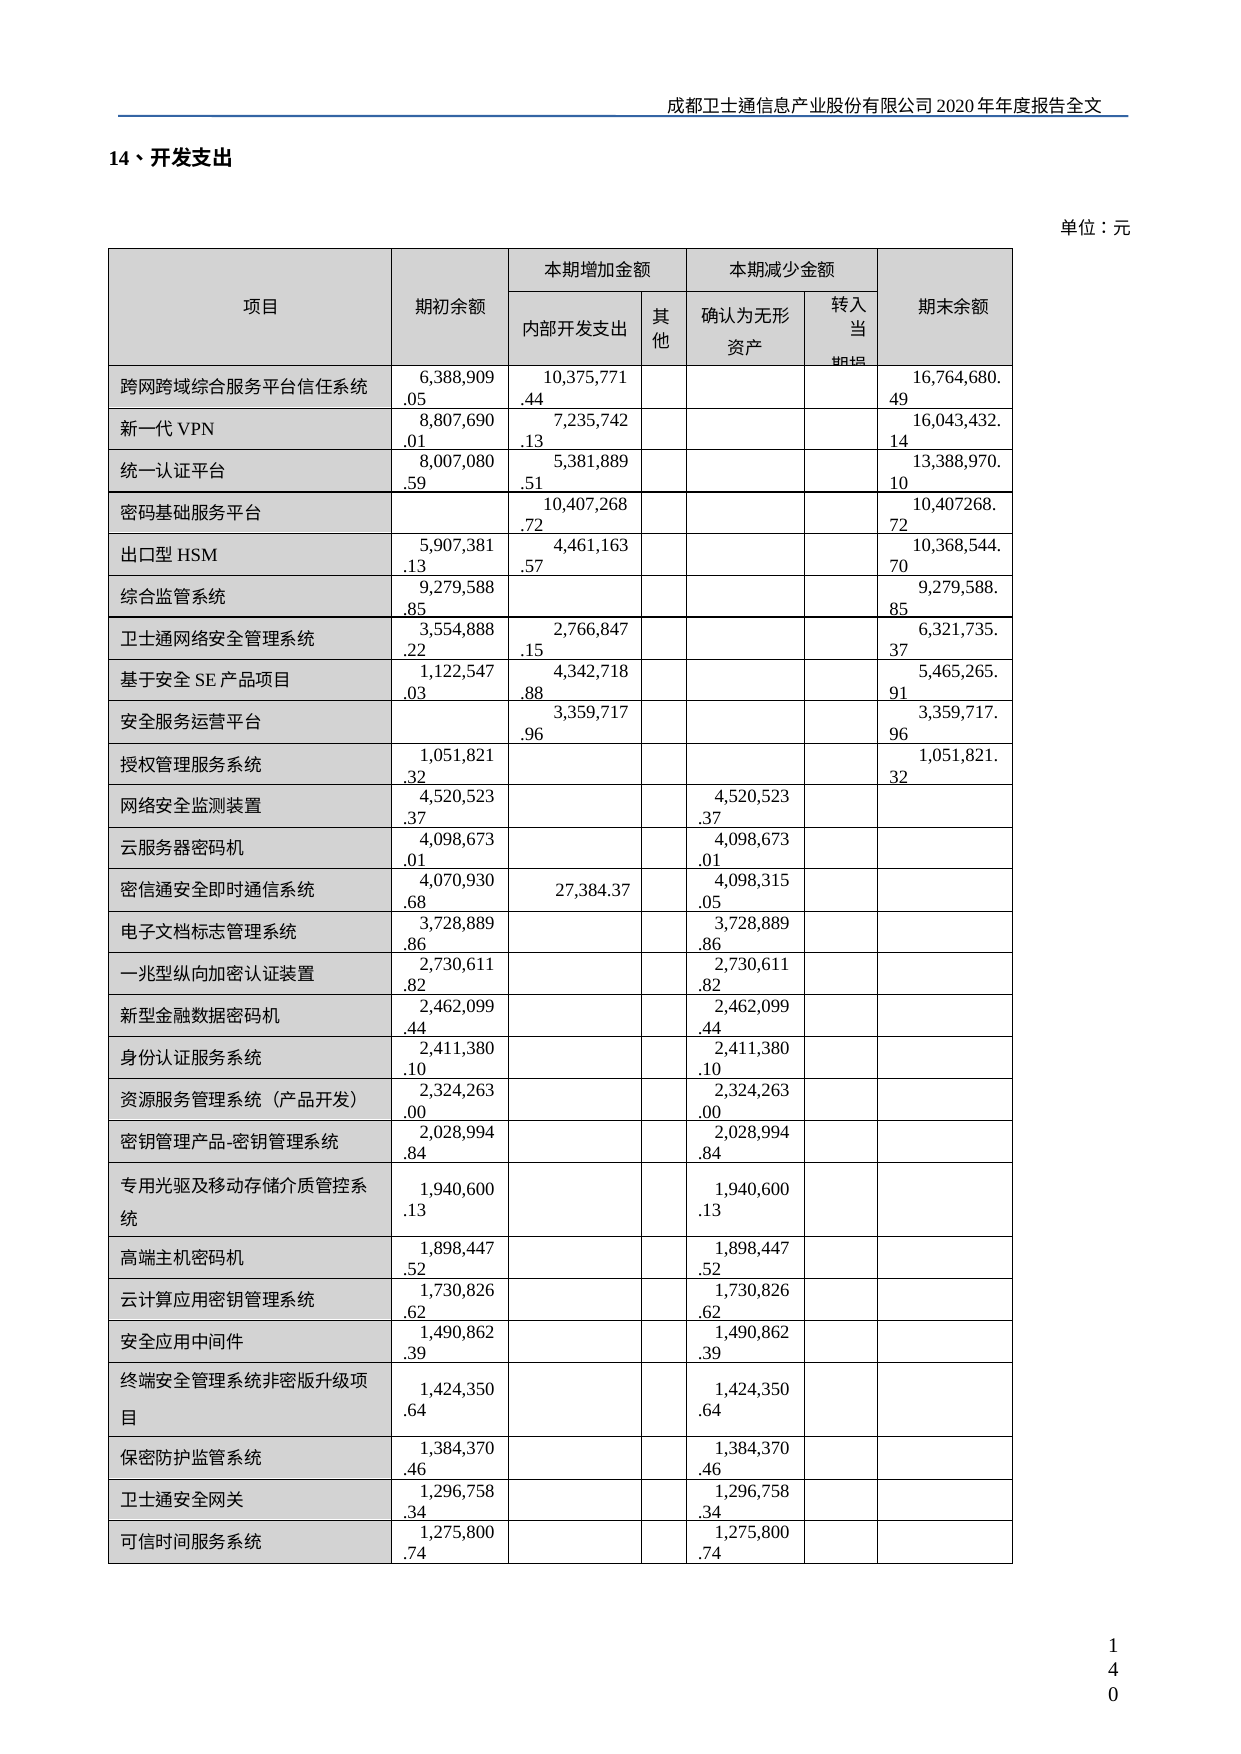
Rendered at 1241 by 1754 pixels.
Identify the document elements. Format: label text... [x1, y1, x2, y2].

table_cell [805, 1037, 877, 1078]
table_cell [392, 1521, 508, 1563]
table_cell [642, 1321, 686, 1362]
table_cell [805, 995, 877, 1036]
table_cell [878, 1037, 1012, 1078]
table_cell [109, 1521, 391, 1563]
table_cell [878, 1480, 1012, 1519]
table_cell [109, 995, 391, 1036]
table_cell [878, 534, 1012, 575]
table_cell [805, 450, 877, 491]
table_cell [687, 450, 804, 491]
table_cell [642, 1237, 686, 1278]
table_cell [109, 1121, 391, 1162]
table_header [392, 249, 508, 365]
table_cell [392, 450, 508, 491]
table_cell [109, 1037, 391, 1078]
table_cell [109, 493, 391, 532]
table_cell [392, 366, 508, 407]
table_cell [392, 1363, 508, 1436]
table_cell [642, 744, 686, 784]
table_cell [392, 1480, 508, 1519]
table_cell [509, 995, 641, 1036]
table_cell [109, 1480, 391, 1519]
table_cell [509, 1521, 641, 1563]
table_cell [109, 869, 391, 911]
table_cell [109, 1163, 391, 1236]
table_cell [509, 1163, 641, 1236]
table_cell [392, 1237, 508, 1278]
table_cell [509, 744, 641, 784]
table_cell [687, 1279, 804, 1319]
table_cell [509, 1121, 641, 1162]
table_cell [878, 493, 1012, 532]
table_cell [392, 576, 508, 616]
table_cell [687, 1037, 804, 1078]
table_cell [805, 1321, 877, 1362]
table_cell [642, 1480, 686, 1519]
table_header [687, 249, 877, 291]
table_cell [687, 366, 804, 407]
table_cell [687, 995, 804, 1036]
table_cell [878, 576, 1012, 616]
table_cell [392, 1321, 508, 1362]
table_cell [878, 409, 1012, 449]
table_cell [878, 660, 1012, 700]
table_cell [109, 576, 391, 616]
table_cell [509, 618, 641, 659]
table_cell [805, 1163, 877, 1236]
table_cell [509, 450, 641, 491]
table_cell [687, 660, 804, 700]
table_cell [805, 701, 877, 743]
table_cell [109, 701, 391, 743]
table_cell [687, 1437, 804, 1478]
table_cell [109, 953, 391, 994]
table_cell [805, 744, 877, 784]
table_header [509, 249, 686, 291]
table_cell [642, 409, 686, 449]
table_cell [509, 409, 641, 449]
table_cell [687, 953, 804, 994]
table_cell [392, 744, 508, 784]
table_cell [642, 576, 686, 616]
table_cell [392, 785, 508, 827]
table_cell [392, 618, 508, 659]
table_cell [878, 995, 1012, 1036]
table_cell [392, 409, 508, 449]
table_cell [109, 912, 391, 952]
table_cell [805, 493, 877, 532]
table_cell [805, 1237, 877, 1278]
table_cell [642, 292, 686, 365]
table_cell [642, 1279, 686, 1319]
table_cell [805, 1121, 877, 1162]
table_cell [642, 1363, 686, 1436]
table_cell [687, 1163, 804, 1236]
text 14、开发支出 [108, 143, 1131, 172]
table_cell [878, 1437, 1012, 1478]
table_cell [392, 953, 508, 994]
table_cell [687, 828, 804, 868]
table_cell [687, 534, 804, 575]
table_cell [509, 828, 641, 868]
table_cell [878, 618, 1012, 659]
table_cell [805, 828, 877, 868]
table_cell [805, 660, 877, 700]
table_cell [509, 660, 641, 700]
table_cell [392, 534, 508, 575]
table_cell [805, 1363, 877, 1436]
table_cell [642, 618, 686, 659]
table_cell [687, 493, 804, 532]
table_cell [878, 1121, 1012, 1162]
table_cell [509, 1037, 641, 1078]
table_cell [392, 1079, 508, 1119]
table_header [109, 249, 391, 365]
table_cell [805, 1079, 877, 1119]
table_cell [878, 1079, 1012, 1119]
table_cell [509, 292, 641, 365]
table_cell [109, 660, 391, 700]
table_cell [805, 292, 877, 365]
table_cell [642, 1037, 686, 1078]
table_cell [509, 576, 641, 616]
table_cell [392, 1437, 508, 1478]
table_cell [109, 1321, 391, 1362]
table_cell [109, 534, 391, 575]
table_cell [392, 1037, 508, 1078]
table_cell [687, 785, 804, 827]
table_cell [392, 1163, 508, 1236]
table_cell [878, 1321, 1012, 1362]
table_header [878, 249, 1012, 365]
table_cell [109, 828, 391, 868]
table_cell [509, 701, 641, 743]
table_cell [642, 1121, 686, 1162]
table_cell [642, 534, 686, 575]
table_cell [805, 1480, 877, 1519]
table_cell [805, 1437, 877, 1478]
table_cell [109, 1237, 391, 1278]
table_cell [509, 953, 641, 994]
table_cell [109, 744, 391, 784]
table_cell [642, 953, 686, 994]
text 单位：元 [108, 216, 1131, 240]
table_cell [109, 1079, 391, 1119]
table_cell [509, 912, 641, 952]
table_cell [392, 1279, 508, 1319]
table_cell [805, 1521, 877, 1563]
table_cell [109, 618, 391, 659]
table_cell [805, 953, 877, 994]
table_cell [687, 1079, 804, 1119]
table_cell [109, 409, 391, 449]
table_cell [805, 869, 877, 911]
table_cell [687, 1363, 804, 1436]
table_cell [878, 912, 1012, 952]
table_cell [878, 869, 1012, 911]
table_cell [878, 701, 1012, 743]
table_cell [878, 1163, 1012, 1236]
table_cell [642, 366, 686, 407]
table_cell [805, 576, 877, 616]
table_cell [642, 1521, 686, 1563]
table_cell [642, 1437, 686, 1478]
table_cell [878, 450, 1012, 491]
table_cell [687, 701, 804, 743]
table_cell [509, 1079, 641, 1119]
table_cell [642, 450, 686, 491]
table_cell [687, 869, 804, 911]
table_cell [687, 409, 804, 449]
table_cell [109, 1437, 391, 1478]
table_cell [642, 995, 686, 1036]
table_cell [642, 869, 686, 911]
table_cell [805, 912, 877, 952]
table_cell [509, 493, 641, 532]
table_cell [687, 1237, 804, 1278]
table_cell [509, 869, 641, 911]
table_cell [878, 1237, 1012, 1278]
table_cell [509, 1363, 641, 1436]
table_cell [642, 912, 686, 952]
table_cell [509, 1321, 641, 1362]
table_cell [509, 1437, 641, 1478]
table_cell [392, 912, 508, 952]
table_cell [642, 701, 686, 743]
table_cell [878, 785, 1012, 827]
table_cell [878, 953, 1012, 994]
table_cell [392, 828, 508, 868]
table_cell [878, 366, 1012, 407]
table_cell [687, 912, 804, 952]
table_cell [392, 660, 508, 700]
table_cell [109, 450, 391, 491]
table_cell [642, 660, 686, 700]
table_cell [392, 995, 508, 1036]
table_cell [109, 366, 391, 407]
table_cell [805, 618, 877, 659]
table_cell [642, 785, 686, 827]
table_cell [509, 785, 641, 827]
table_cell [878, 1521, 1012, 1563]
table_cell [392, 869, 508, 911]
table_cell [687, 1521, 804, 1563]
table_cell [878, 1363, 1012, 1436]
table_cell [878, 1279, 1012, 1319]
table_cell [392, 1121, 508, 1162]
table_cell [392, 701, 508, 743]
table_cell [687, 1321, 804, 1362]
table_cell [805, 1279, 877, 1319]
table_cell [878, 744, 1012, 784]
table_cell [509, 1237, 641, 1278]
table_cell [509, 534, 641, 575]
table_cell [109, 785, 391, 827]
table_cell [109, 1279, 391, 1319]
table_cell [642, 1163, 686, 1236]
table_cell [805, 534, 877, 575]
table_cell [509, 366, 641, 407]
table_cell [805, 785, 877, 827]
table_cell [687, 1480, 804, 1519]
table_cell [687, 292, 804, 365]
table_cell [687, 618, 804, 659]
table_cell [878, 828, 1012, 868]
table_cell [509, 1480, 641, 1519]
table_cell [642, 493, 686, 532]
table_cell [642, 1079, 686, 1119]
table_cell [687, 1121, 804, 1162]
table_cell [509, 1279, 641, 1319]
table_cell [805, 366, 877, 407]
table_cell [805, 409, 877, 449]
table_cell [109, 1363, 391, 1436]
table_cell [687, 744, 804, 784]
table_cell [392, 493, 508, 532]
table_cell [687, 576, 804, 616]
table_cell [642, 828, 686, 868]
